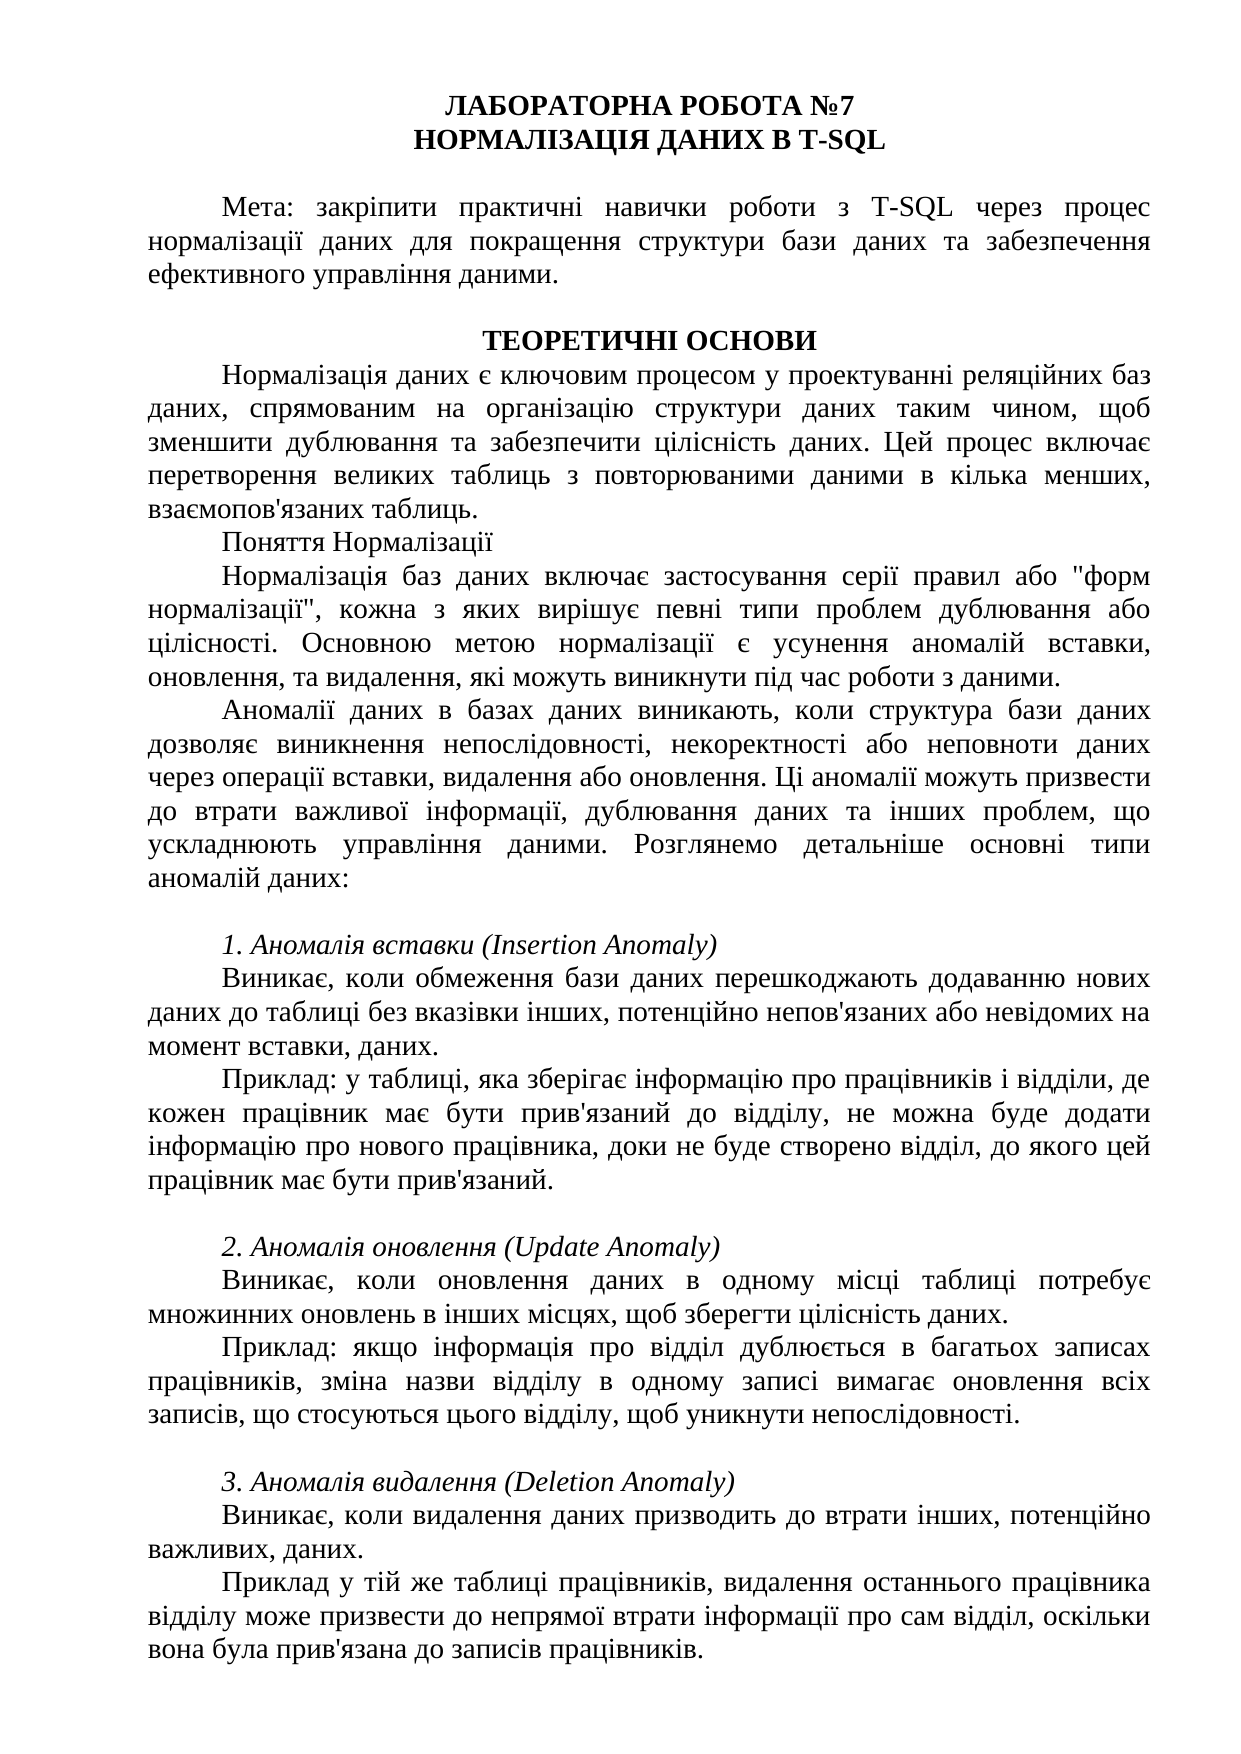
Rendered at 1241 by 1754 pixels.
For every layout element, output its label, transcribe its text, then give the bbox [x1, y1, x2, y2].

text 2. Аномалія оновлення (Update Anomaly) [148, 1229, 1152, 1262]
text Приклад: якщо інформація про відділ дублюється в багатьох записах працівників, зміна назви відділу в одному записі вимагає оновлення всіх записів, що стосуються цього відділу, щоб уникнути непослідовності. [148, 1329, 1152, 1430]
text НОРМАЛІЗАЦІЯ ДАНИХ В T-SQL [148, 122, 1152, 156]
text Нормалізація даних є ключовим процесом у проектуванні реляційних баз даних, спрямованим на організацію структури даних таким чином, щоб зменшити дублювання та забезпечити цілісність даних. Цей процес включає перетворення великих таблиць з повторюваними даними в кілька менших, взаємопов'язаних таблиць. [148, 357, 1152, 524]
text 1. Аномалія вставки (Insertion Anomaly) [148, 927, 1152, 961]
text Виникає, коли обмеження бази даних перешкоджають додаванню нових даних до таблиці без вказівки інших, потенційно непов'язаних або невідомих на момент вставки, даних. [148, 961, 1152, 1061]
text ТЕОРЕТИЧНІ ОСНОВИ [148, 323, 1152, 357]
text Аномалії даних в базах даних виникають, коли структура бази даних дозволяє виникнення непослідовності, некоректності або неповноти даних через операції вставки, видалення або оновлення. Ці аномалії можуть призвести до втрати важливої інформації, дублювання даних та інших проблем, що ускладнюють управління даними. Розглянемо детальніше основні типи аномалій даних: [148, 692, 1152, 893]
text ЛАБОРАТОРНА РОБОТА №7 [148, 88, 1152, 122]
text Мета: закріпити практичні навички роботи з T-SQL через процес нормалізації даних для покращення структури бази даних та забезпечення ефективного управління даними. [148, 189, 1152, 290]
text Виникає, коли видалення даних призводить до втрати інших, потенційно важливих, даних. [148, 1497, 1152, 1564]
text Поняття Нормалізації [148, 524, 1152, 558]
text 3. Аномалія видалення (Deletion Anomaly) [148, 1464, 1152, 1497]
text Нормалізація баз даних включає застосування серії правил або "форм нормалізації", кожна з яких вирішує певні типи проблем дублювання або цілісності. Основною метою нормалізації є усунення аномалій вставки, оновлення, та видалення, які можуть виникнути під час роботи з даними. [148, 558, 1152, 692]
text Приклад: у таблиці, яка зберігає інформацію про працівників і відділи, де кожен працівник має бути прив'язаний до відділу, не можна буде додати інформацію про нового працівника, доки не буде створено відділ, до якого цей працівник має бути прив'язаний. [148, 1061, 1152, 1195]
text Виникає, коли оновлення даних в одному місці таблиці потребує множинних оновлень в інших місцях, щоб зберегти цілісність даних. [148, 1262, 1152, 1329]
text Приклад у тій же таблиці працівників, видалення останнього працівника відділу може призвести до непрямої втрати інформації про сам відділ, оскільки вона була прив'язана до записів працівників. [148, 1564, 1152, 1665]
